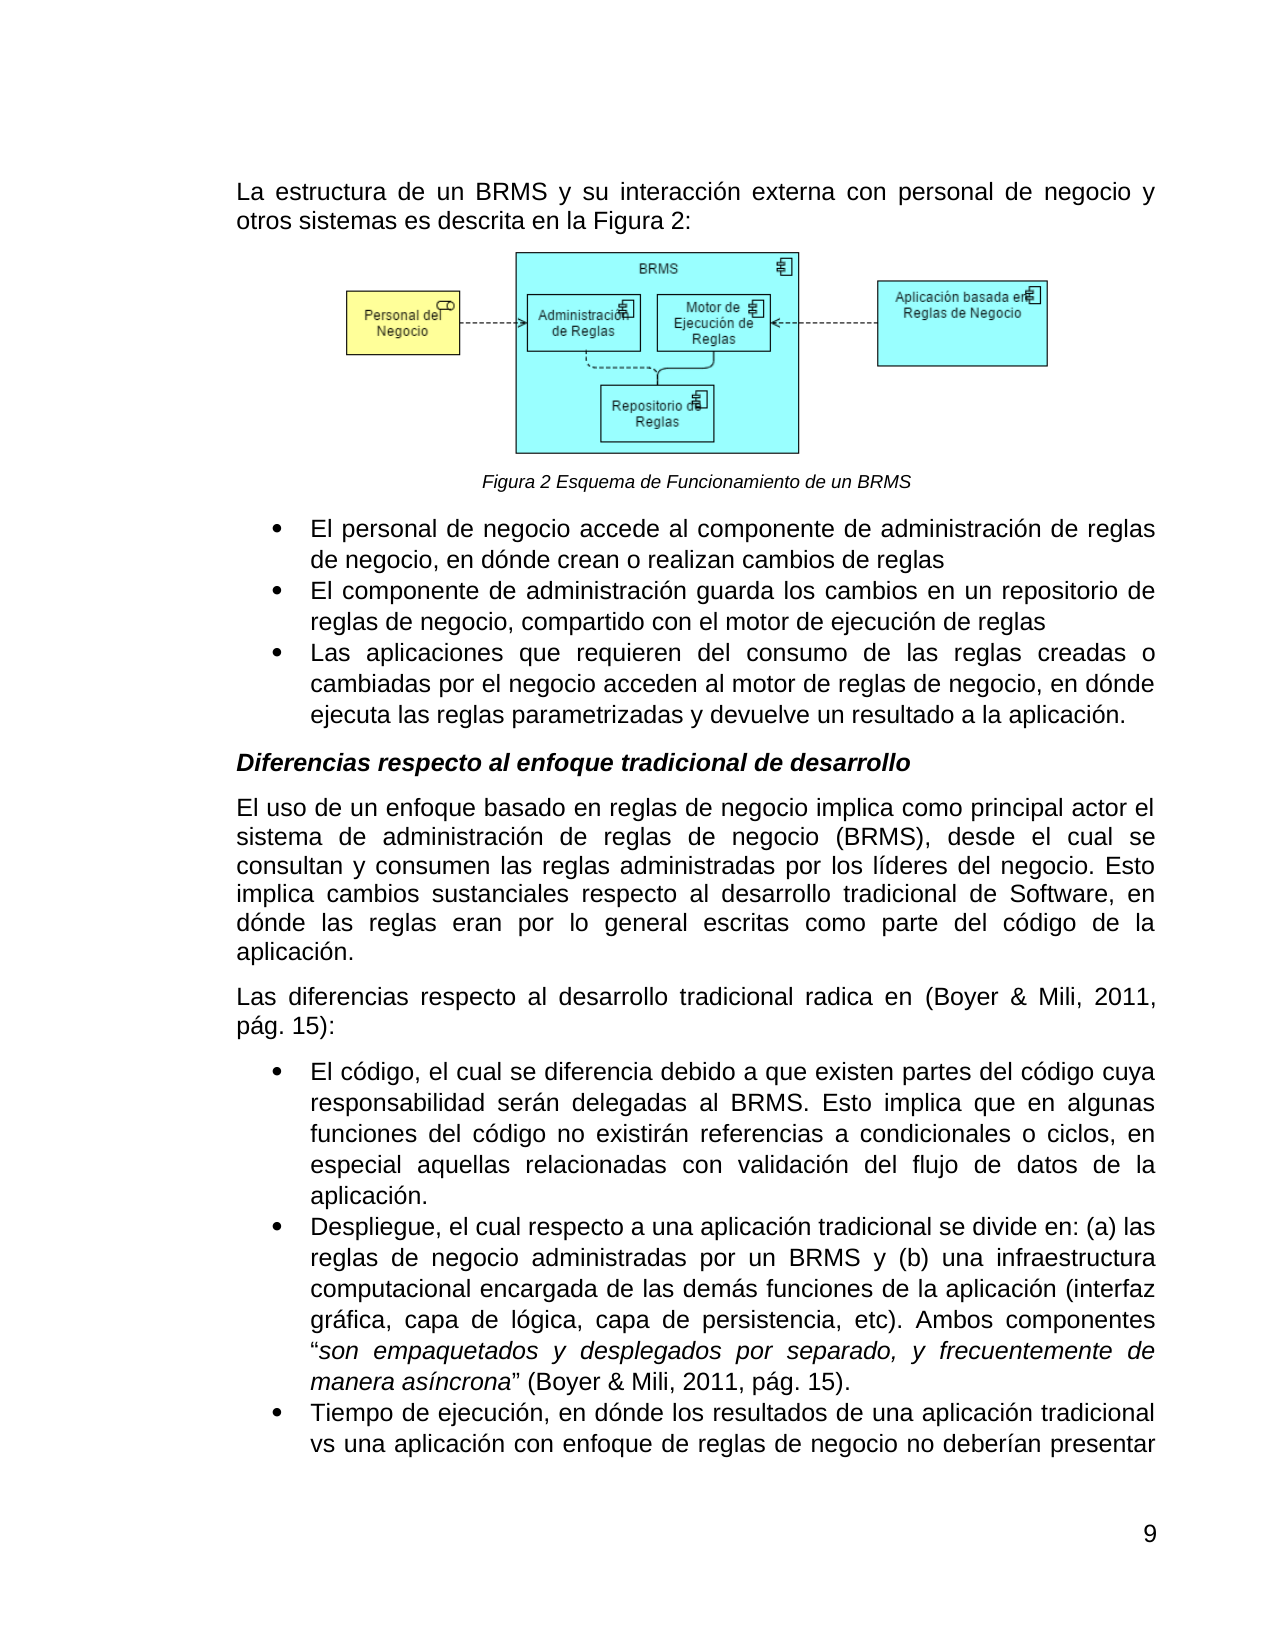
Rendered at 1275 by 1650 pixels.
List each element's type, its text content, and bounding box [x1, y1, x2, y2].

list El componente de administración guarda los cambios en un repositorio de reglas de negocio, compartido con el motor de ejecución de reglas [273, 576, 1157, 636]
text Diferencias respecto al enfoque tradicional de desarrollo [236, 748, 1157, 777]
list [273, 1398, 1157, 1458]
text Figura 2 Esquema de Funcionamiento de un BRMS [236, 471, 1157, 493]
list Las aplicaciones que requieren del consumo de las reglas creadas o cambiadas por el negocio acceden al motor de reglas de negocio, en dónde ejecuta las reglas parametrizadas y devuelve un resultado a la aplicación. [273, 638, 1157, 729]
list Despliegue, el cual respecto a una aplicación tradicional se divide en: (a) las reglas de negocio administradas por un BRMS y (b) una infraestructura computacional encargada de las demás funciones de la aplicación (interfaz gráfica, capa de lógica, capa de persistencia, etc). Ambos componentes “son empaquetados y desplegados por separado, y frecuentemente de manera asíncrona” . [273, 1212, 1157, 1396]
text Las diferencias respecto al desarrollo tradicional radica en : [236, 982, 1157, 1040]
text El uso de un enfoque basado en reglas de negocio implica como principal actor el sistema de administración de reglas de negocio (BRMS), desde el cual se consultan y consumen las reglas administradas por los líderes del negocio. Esto implica cambios sustanciales respecto al desarrollo tradicional de Software, en dónde las reglas eran por lo general escritas como parte del código de la aplicación. [236, 793, 1157, 966]
text La estructura de un BRMS y su interacción externa con personal de negocio y otros sistemas es descrita en la Figura 2: [236, 177, 1157, 235]
list El personal de negocio accede al componente de administración de reglas de negocio, en dónde crean o realizan cambios de reglas [273, 513, 1157, 573]
list El código, el cual se diferencia debido a que existen partes del código cuya responsabilidad serán delegadas al BRMS. Esto implica que en algunas funciones del código no existirán referencias a condicionales o ciclos, en especial aquellas relacionadas con validación del flujo de datos de la aplicación. [273, 1057, 1157, 1209]
